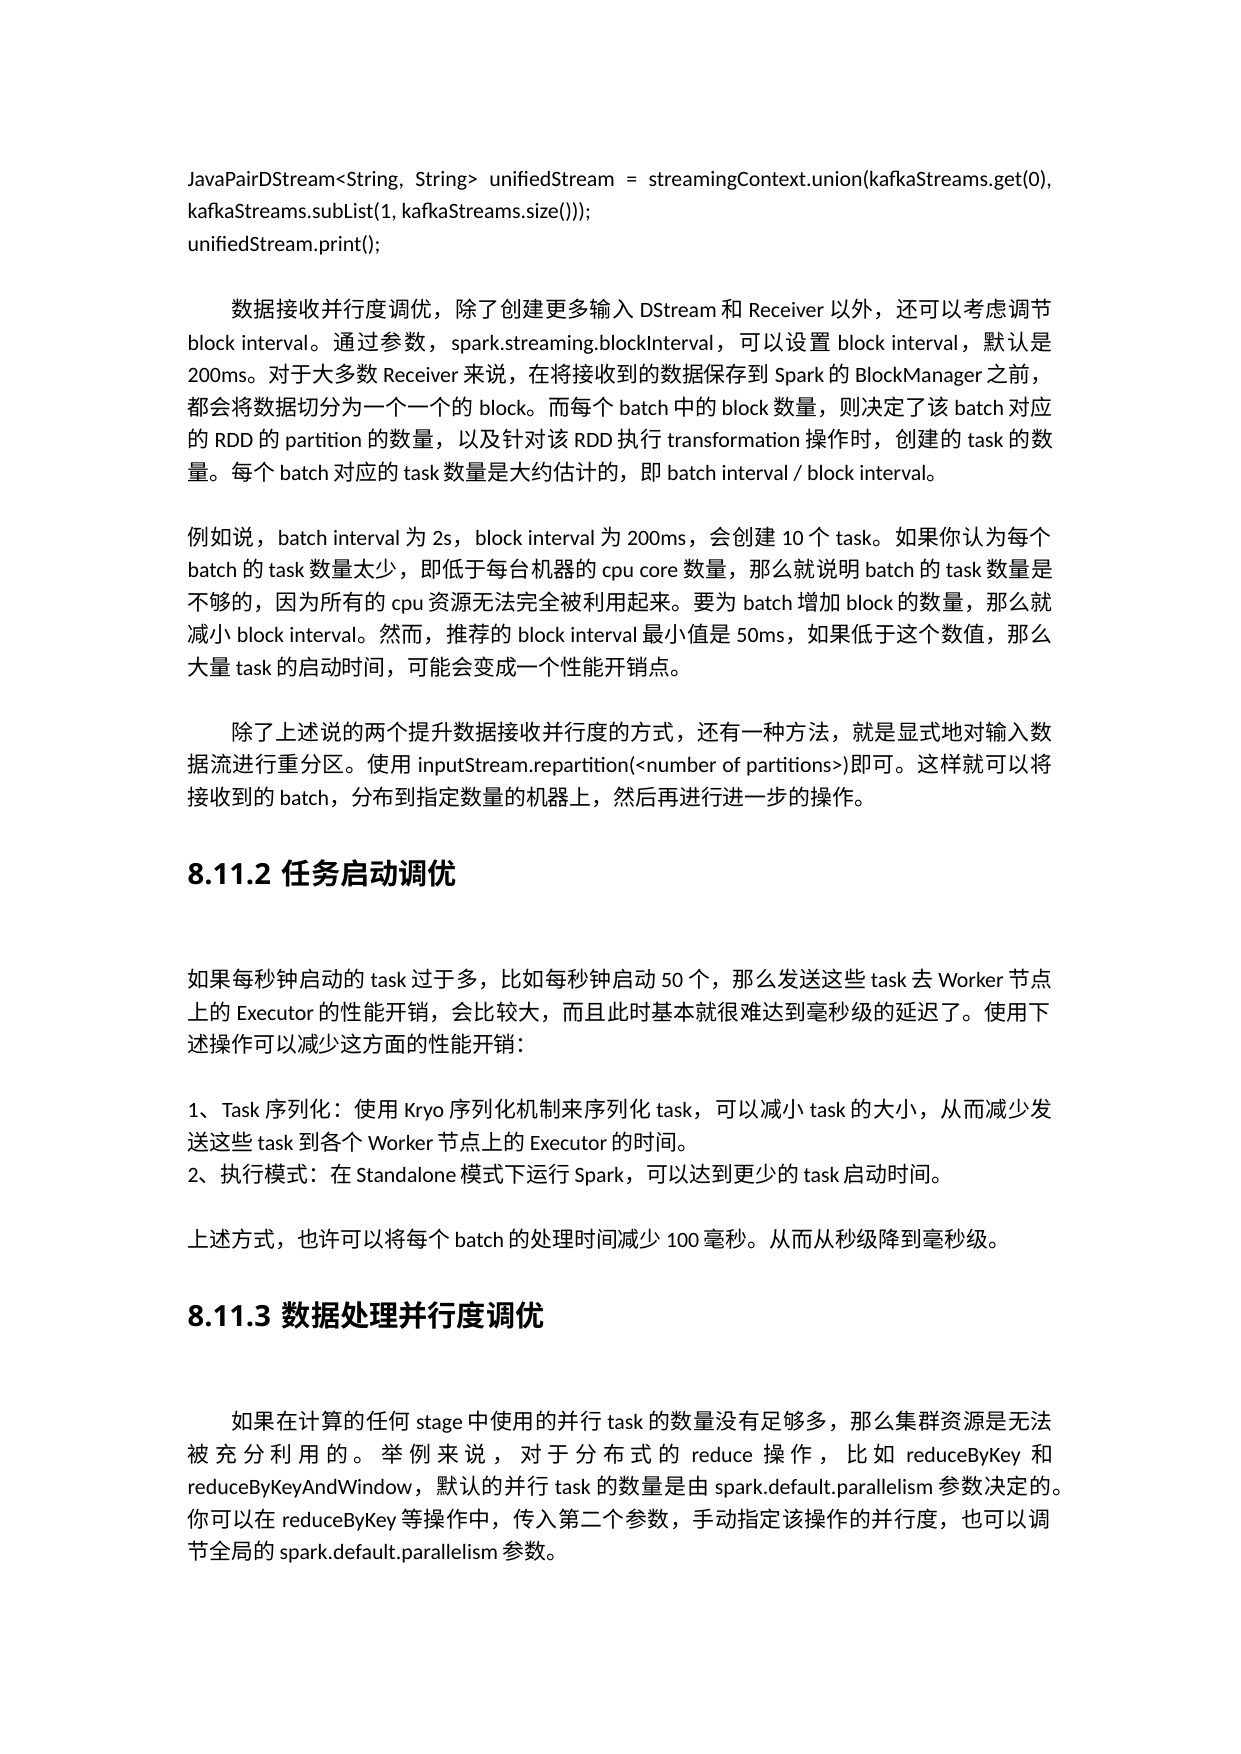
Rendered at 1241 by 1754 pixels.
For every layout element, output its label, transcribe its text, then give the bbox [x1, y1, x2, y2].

subtitle 任务启动调优 [187, 839, 1053, 904]
text 例如说，batch interval为2s，block interval为200ms，会创建10个task。如果你认为每个batch的task数量太少，即低于每台机器的cpu core数量，那么就说明batch的task数量是不够的，因为所有的cpu资源无法完全被利用起来。要为batch增加block的数量，那么就减小block interval。然而，推荐的block interval最小值是50ms，如果低于这个数值，那么大量task的启动时间，可能会变成一个性能开销点。 [187, 519, 1053, 682]
text 如果在计算的任何stage中使用的并行task的数量没有足够多，那么集群资源是无法被充分利用的。举例来说，对于分布式的reduce操作，比如reduceByKey和reduceByKeyAndWindow，默认的并行task的数量是由spark.default.parallelism参数决定的。你可以在reduceByKey等操作中，传入第二个参数，手动指定该操作的并行度，也可以调节全局的spark.default.parallelism参数。 [187, 1404, 1053, 1566]
text 除了上述说的两个提升数据接收并行度的方式，还有一种方法，就是显式地对输入数据流进行重分区。使用inputStream.repartition(<number of partitions>)即可。这样就可以将接收到的batch，分布到指定数量的机器上，然后再进行进一步的操作。 [187, 714, 1053, 812]
text 1、Task序列化：使用Kryo序列化机制来序列化task，可以减小task的大小，从而减少发送这些task到各个Worker节点上的Executor的时间。 [187, 1092, 1053, 1157]
list JavaPairDStream<String, String> unifiedStream = streamingContext.union(kafkaStreams.get(0), kafkaStreams.subList(1, kafkaStreams.size())); [187, 162, 1053, 227]
text 数据接收并行度调优，除了创建更多输入DStream和Receiver以外，还可以考虑调节block interval。通过参数，spark.streaming.blockInterval，可以设置block interval，默认是200ms。对于大多数Receiver来说，在将接收到的数据保存到Spark的BlockManager之前，都会将数据切分为一个一个的block。而每个batch中的block数量，则决定了该batch对应的RDD的partition的数量，以及针对该RDD执行transformation操作时，创建的task的数量。每个batch对应的task数量是大约估计的，即batch interval / block interval。 [187, 292, 1053, 487]
subtitle 数据处理并行度调优 [187, 1281, 1053, 1346]
text 2、执行模式：在Standalone模式下运行Spark，可以达到更少的task启动时间。 [187, 1157, 1053, 1189]
list unifiedStream.print(); [187, 227, 1053, 259]
text 如果每秒钟启动的task过于多，比如每秒钟启动50个，那么发送这些task去Worker节点上的Executor的性能开销，会比较大，而且此时基本就很难达到毫秒级的延迟了。使用下述操作可以减少这方面的性能开销： [187, 962, 1053, 1059]
text 上述方式，也许可以将每个batch的处理时间减少100毫秒。从而从秒级降到毫秒级。 [187, 1222, 1053, 1254]
